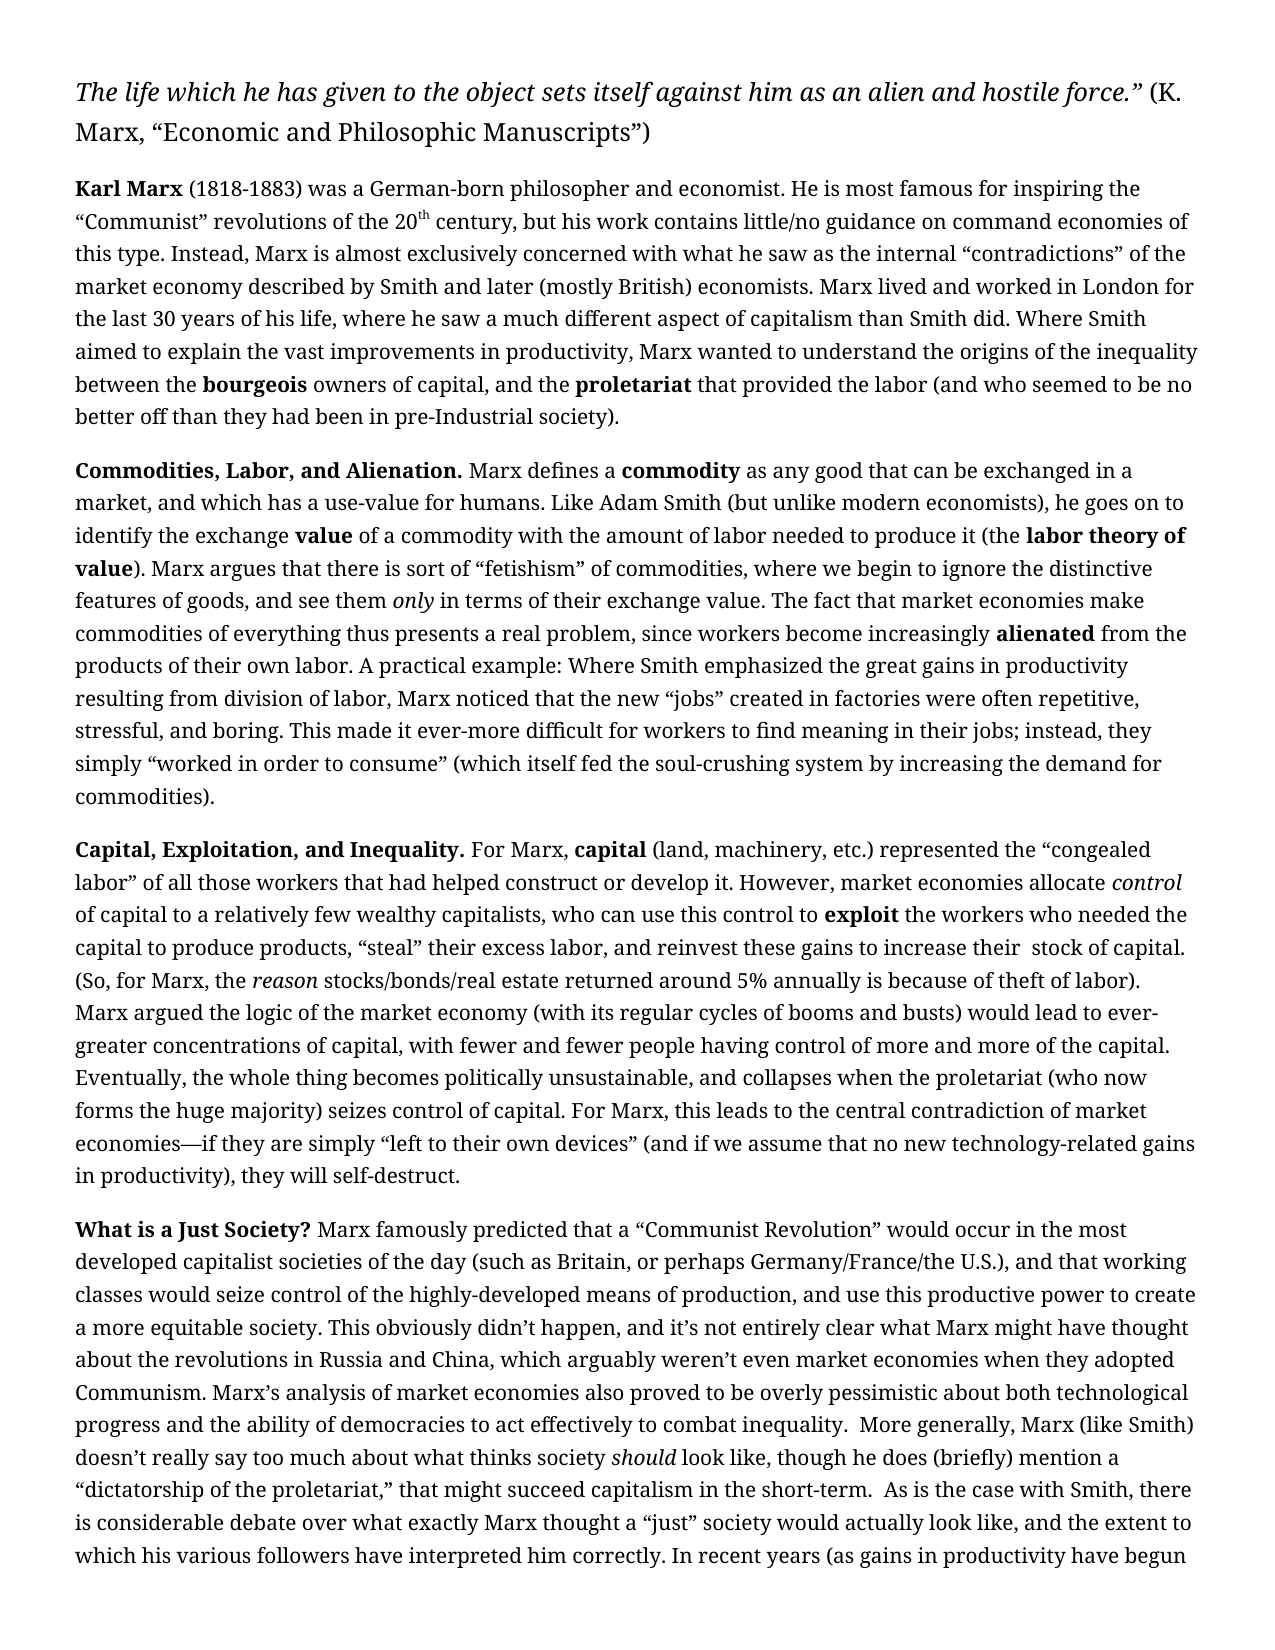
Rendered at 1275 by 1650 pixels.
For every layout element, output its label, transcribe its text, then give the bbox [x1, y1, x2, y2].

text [75, 1215, 1200, 1569]
text Karl Marx (1818-1883) was a German-born philosopher and economist. He is most famous for inspiring the “Communist” revolutions of the 20th century, but his work contains little/no guidance on command economies of this type. Instead, Marx is almost exclusively concerned with what he saw as the internal “contradictions” of the market economy described by Smith and later (mostly British) economists. Marx lived and worked in London for the last 30 years of his life, where he saw a much different aspect of capitalism than Smith did. Where Smith aimed to explain the vast improvements in productivity, Marx wanted to understand the origins of the inequality between the bourgeois owners of capital, and the proletariat that provided the labor (and who seemed to be no better off than they had been in pre-Industrial society). [75, 174, 1200, 431]
text Commodities, Labor, and Alienation. Marx defines a commodity as any good that can be exchanged in a market, and which has a use-value for humans. Like Adam Smith (but unlike modern economists), he goes on to identify the exchange value of a commodity with the amount of labor needed to produce it (the labor theory of value). Marx argues that there is sort of “fetishism” of commodities, where we begin to ignore the distinctive features of goods, and see them only in terms of their exchange value. The fact that market economies make commodities of everything thus presents a real problem, since workers become increasingly alienated from the products of their own labor. A practical example: Where Smith emphasized the great gains in productivity resulting from division of labor, Marx noticed that the new “jobs” created in factories were often repetitive, stressful, and boring. This made it ever-more difficult for workers to find meaning in their jobs; instead, they simply “worked in order to consume” (which itself fed the soul-crushing system by increasing the demand for commodities). [75, 456, 1200, 810]
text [75, 75, 1200, 148]
text Capital, Exploitation, and Inequality. For Marx, capital (land, machinery, etc.) represented the “congealed labor” of all those workers that had helped construct or develop it. However, market economies allocate control of capital to a relatively few wealthy capitalists, who can use this control to exploit the workers who needed the capital to produce products, “steal” their excess labor, and reinvest these gains to increase their stock of capital. (So, for Marx, the reason stocks/bonds/real estate returned around 5% annually is because of theft of labor). Marx argued the logic of the market economy (with its regular cycles of booms and busts) would lead to ever-greater concentrations of capital, with fewer and fewer people having control of more and more of the capital. Eventually, the whole thing becomes politically unsustainable, and collapses when the proletariat (who now forms the huge majority) seizes control of capital. For Marx, this leads to the central contradiction of market economies—if they are simply “left to their own devices” (and if we assume that no new technology-related gains in productivity), they will self-destruct. [75, 835, 1200, 1190]
